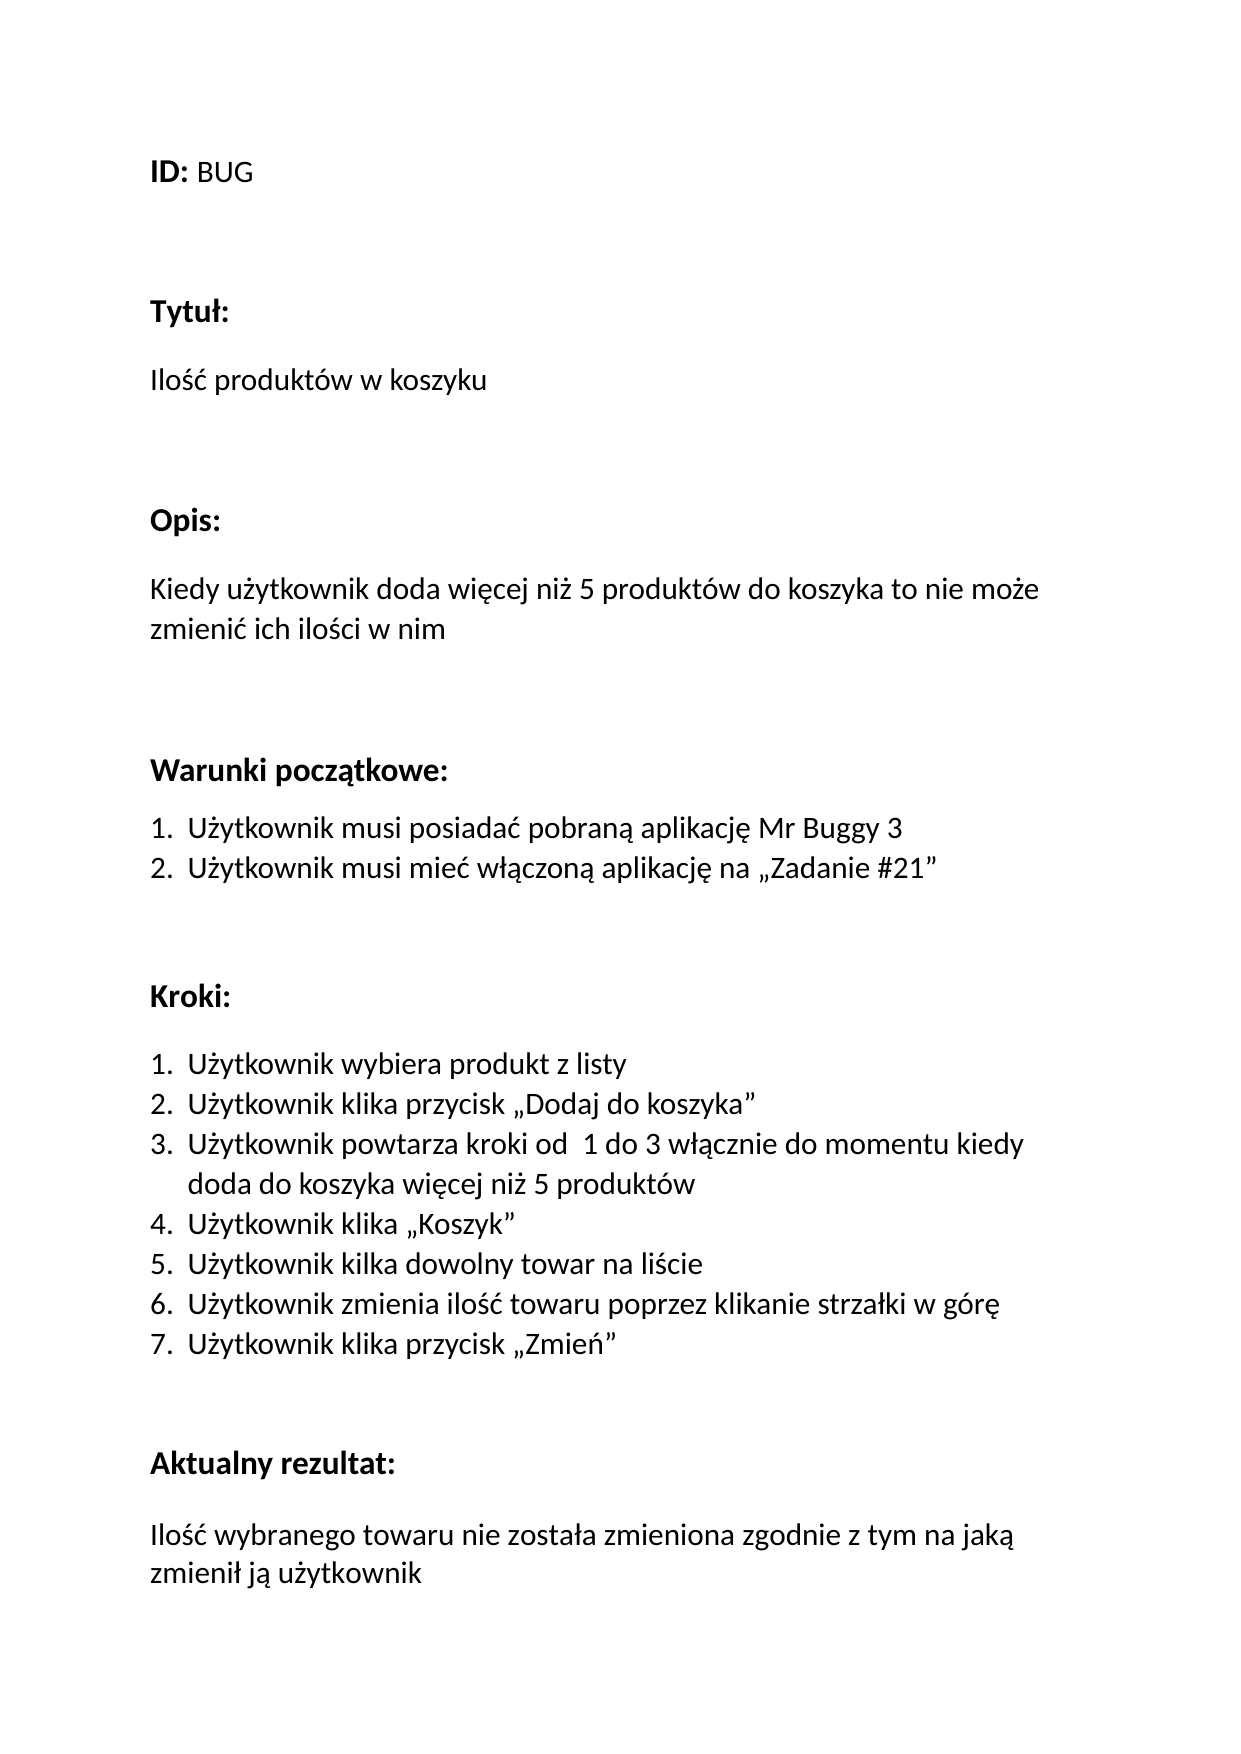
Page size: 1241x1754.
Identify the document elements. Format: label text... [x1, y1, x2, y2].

text Ilość wybranego towaru nie została zmieniona zgodnie z tym na jaką zmienił ją użytkownik [150, 1515, 1090, 1591]
list Użytkownik musi posiadać pobraną aplikację Mr Buggy 3 [150, 808, 1090, 847]
list Użytkownik klika przycisk „Dodaj do koszyka” [150, 1084, 1090, 1123]
text Kroki: [150, 974, 1090, 1015]
list Użytkownik kilka dowolny towar na liście [150, 1244, 1090, 1283]
text Ilość produktów w koszyku [150, 360, 1090, 398]
list Użytkownik klika przycisk „Zmień” [150, 1324, 1090, 1363]
text Opis: [150, 499, 1090, 540]
text ID: BUG [150, 150, 1090, 191]
list Użytkownik klika „Koszyk” [150, 1204, 1090, 1243]
list Użytkownik zmienia ilość towaru poprzez klikanie strzałki w górę [150, 1284, 1090, 1323]
text Warunki początkowe: [150, 749, 1090, 789]
list Użytkownik wybiera produkt z listy [150, 1044, 1090, 1083]
list Użytkownik musi mieć włączoną aplikację na „Zadanie #21” [150, 848, 1090, 887]
text Kiedy użytkownik doda więcej niż 5 produktów do koszyka to nie może zmienić ich ilości w nim [150, 569, 1090, 647]
list Użytkownik powtarza kroki od 1 do 3 włącznie do momentu kiedy doda do koszyka więcej niż 5 produktów [150, 1124, 1090, 1203]
text Tytuł: [150, 290, 1090, 331]
text Aktualny rezultat: [150, 1442, 1090, 1482]
